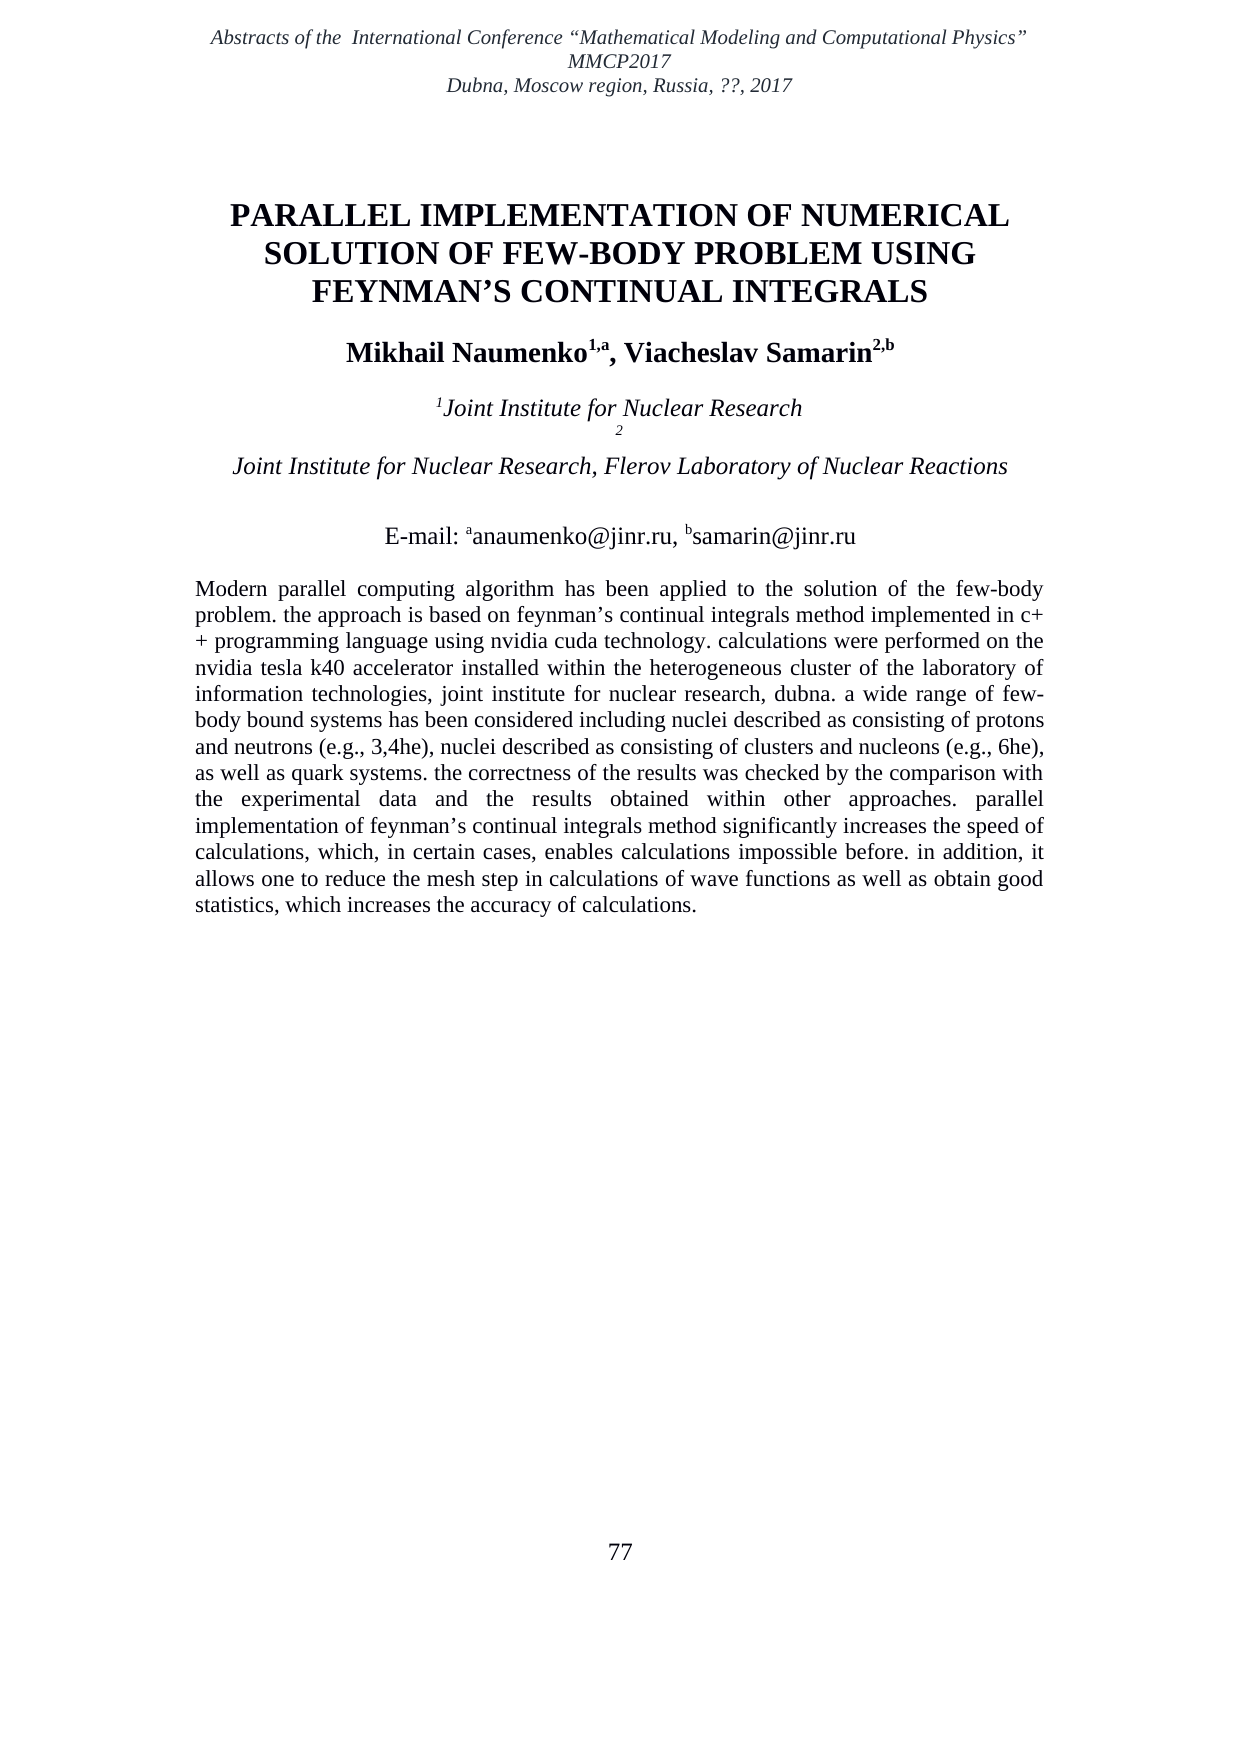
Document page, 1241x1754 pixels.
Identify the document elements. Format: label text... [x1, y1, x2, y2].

text Modern parallel computing algorithm has been applied to the solution of the few-body problem. the approach is based on feynman’s continual integrals method implemented in c++ programming language using nvidia cuda technology. calculations were performed on the nvidia tesla k40 accelerator installed within the heterogeneous cluster of the laboratory of information technologies, joint institute for nuclear research, dubna. a wide range of few-body bound systems has been considered including nuclei described as consisting of protons and neutrons (e.g., 3,4he), nuclei described as consisting of clusters and nucleons (e.g., 6he), as well as quark systems. the correctness of the results was checked by the comparison with the experimental data and the results obtained within other approaches. parallel implementation of feynman’s continual integrals method significantly increases the speed of calculations, which, in certain cases, enables calculations impossible before. in addition, it allows one to reduce the mesh step in calculations of wave functions as well as obtain good statistics, which increases the accuracy of calculations. [195, 575, 1045, 917]
text E-mail: aanaumenko@jinr.ru, bsamarin@jinr.ru [195, 521, 1045, 550]
text 1Joint Institute for Nuclear Research [195, 393, 1045, 422]
title PARALLEL IMPLEMENTATION OF NUMERICAL SOLUTION OF FEW-BODY PROBLEM USING FEYNMAN’S CONTINUAL INTEGRALS [195, 195, 1045, 310]
text Mikhail Naumenko1,a, Viacheslav Samarin2,b [195, 335, 1045, 368]
text 2 Joint Institute for Nuclear Research, Flerov Laboratory of Nuclear Reactions [195, 422, 1045, 508]
